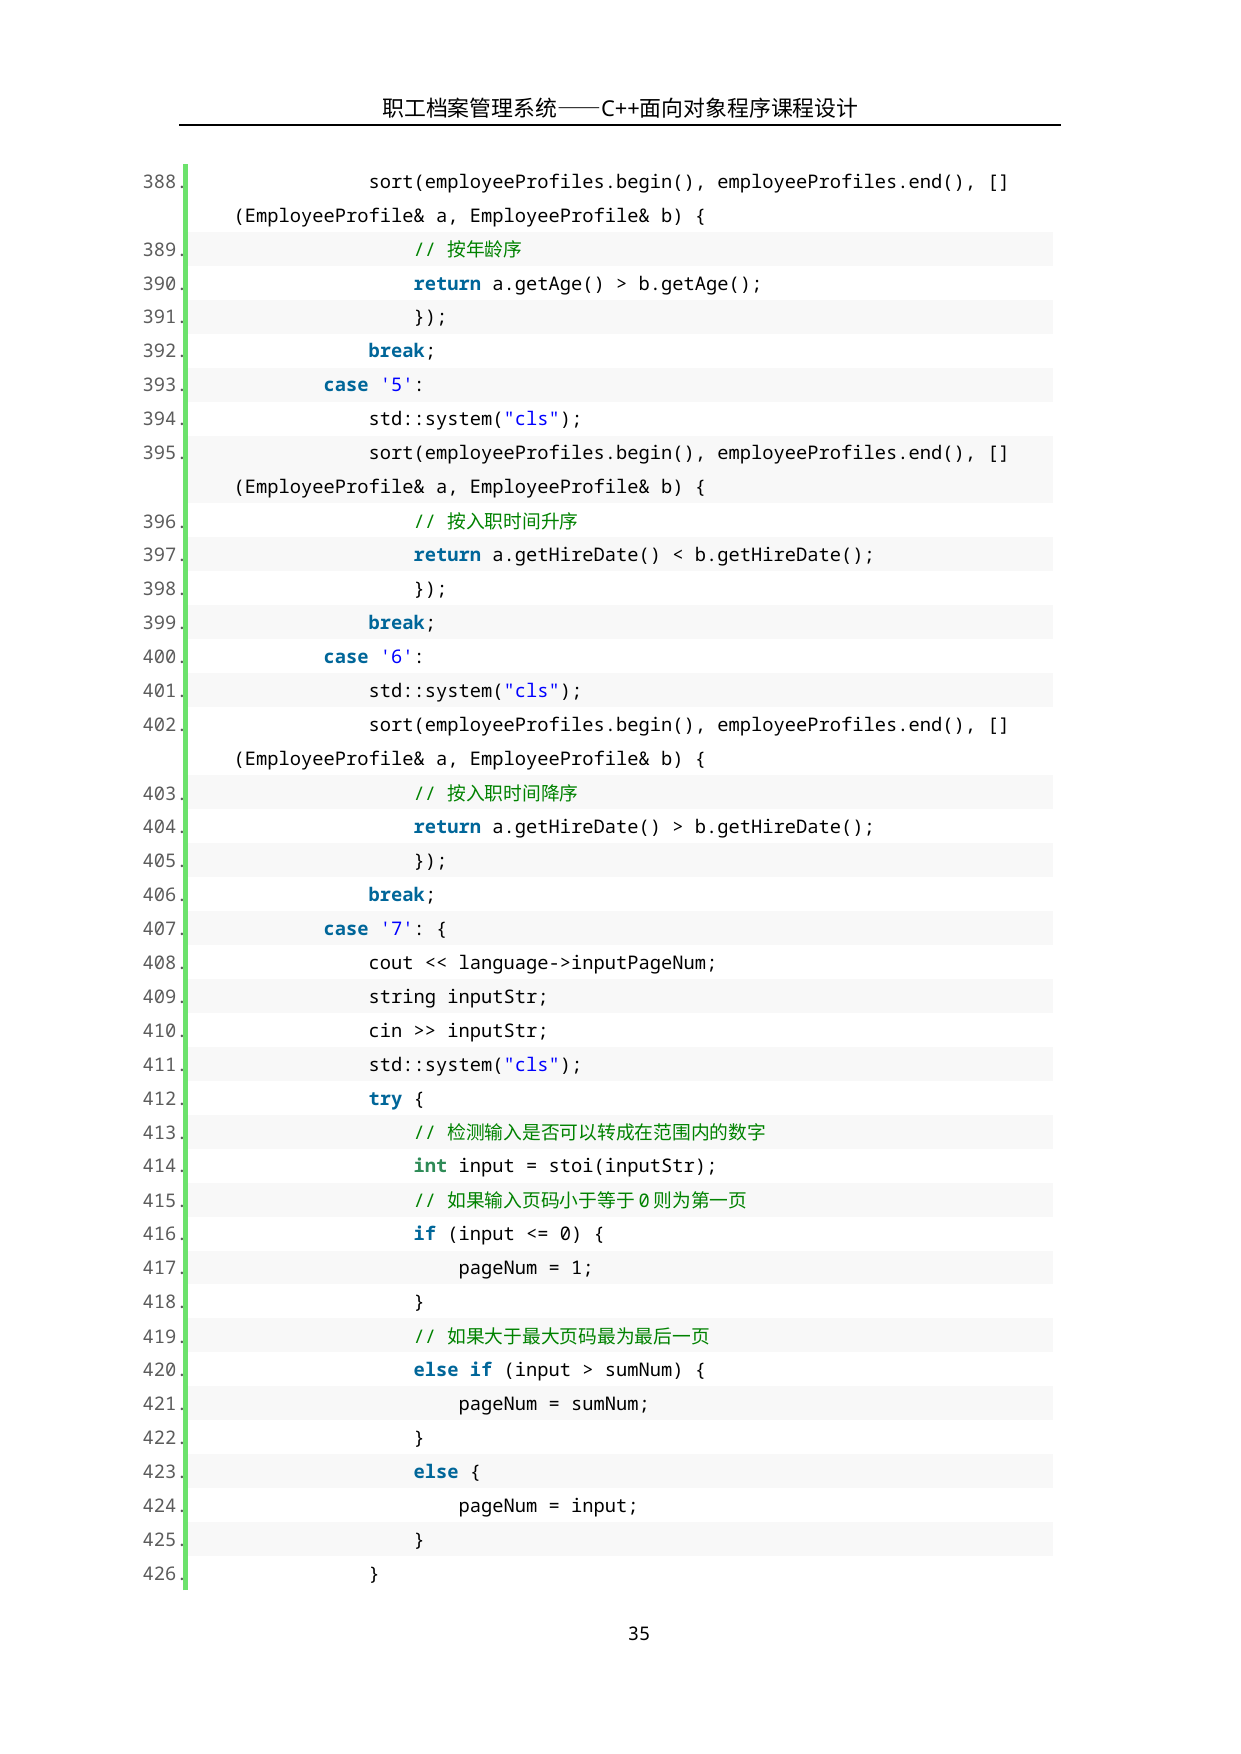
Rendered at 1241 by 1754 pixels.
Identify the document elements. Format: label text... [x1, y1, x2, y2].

list break; [188, 605, 1053, 639]
list sort(employeeProfiles.begin(), employeeProfiles.end(), [](EmployeeProfile& a, EmployeeProfile& b) { [188, 436, 1053, 503]
list } [188, 1420, 1053, 1454]
list } [188, 1556, 1053, 1590]
list sort(employeeProfiles.begin(), employeeProfiles.end(), [](EmployeeProfile& a, EmployeeProfile& b) { [188, 707, 1053, 775]
list case '5': [188, 368, 1053, 402]
list pageNum = sumNum; [188, 1386, 1053, 1420]
list string inputStr; [188, 979, 1053, 1013]
list sort(employeeProfiles.begin(), employeeProfiles.end(), [](EmployeeProfile& a, EmployeeProfile& b) { [188, 164, 1053, 232]
list // 按入职时间升序 [188, 503, 1053, 537]
list } [188, 1284, 1053, 1318]
list return a.getAge() > b.getAge(); [188, 266, 1053, 300]
list else if (input > sumNum) { [188, 1352, 1053, 1386]
list std::system("cls"); [188, 673, 1053, 707]
list if (input <= 0) { [188, 1217, 1053, 1251]
list // 检测输入是否可以转成在范围内的数字 [188, 1115, 1053, 1149]
list }); [188, 571, 1053, 605]
list break; [188, 877, 1053, 911]
list pageNum = 1; [188, 1251, 1053, 1284]
list // 如果输入页码小于等于0则为第一页 [188, 1183, 1053, 1217]
list std::system("cls"); [188, 402, 1053, 436]
list int input = stoi(inputStr); [188, 1149, 1053, 1183]
list // 按入职时间降序 [188, 775, 1053, 809]
list // 按年龄序 [188, 232, 1053, 266]
list pageNum = input; [188, 1488, 1053, 1522]
list cout << language->inputPageNum; [188, 945, 1053, 979]
list return a.getHireDate() > b.getHireDate(); [188, 809, 1053, 843]
list break; [188, 334, 1053, 368]
list cin >> inputStr; [188, 1013, 1053, 1047]
list return a.getHireDate() < b.getHireDate(); [188, 537, 1053, 571]
list } [188, 1522, 1053, 1556]
list case '7': { [188, 911, 1053, 945]
list else { [188, 1454, 1053, 1488]
list try { [188, 1081, 1053, 1115]
list case '6': [188, 639, 1053, 673]
list std::system("cls"); [188, 1047, 1053, 1081]
list // 如果大于最大页码最为最后一页 [188, 1318, 1053, 1352]
list }); [188, 843, 1053, 877]
list }); [188, 300, 1053, 334]
